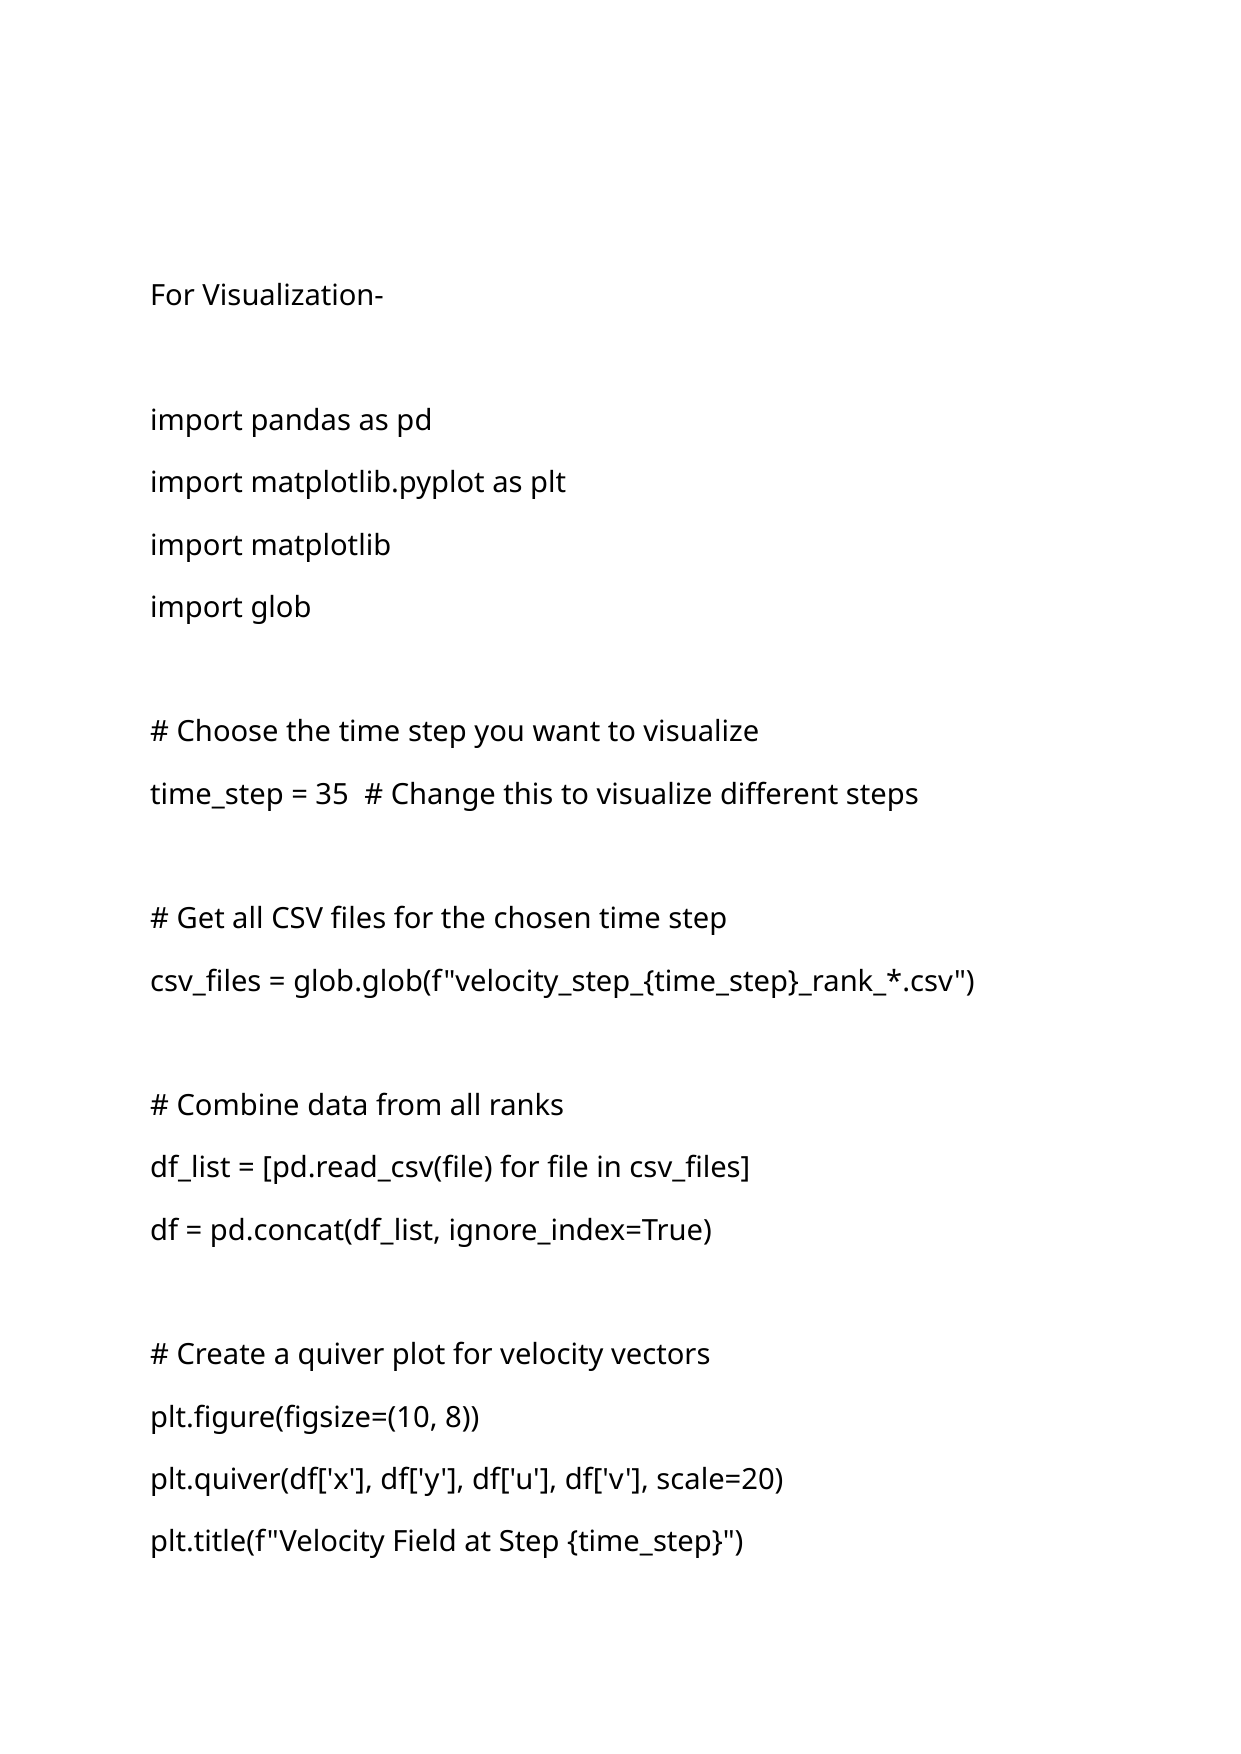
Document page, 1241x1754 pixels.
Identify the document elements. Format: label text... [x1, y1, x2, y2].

text plt.title(f"Velocity Field at Step {time_step}") [150, 1520, 1090, 1560]
text # Choose the time step you want to visualize [150, 711, 1090, 750]
text plt.quiver(df['x'], df['y'], df['u'], df['v'], scale=20) [150, 1458, 1090, 1498]
text # Get all CSV files for the chosen time step [150, 897, 1090, 937]
text csv_files = glob.glob(f"velocity_step_{time_step}_rank_*.csv") [150, 960, 1090, 999]
text # Create a quiver plot for velocity vectors [150, 1333, 1090, 1373]
text plt.figure(figsize=(10, 8)) [150, 1396, 1090, 1436]
text import glob [150, 586, 1090, 626]
text import pandas as pd [150, 399, 1090, 439]
text For Visualization- [150, 274, 1090, 314]
text time_step = 35 # Change this to visualize different steps [150, 773, 1090, 813]
text df_list = [pd.read_csv(file) for file in csv_files] [150, 1147, 1090, 1186]
text import matplotlib [150, 524, 1090, 563]
text # Combine data from all ranks [150, 1084, 1090, 1124]
text df = pd.concat(df_list, ignore_index=True) [150, 1209, 1090, 1249]
text import matplotlib.pyplot as plt [150, 461, 1090, 501]
